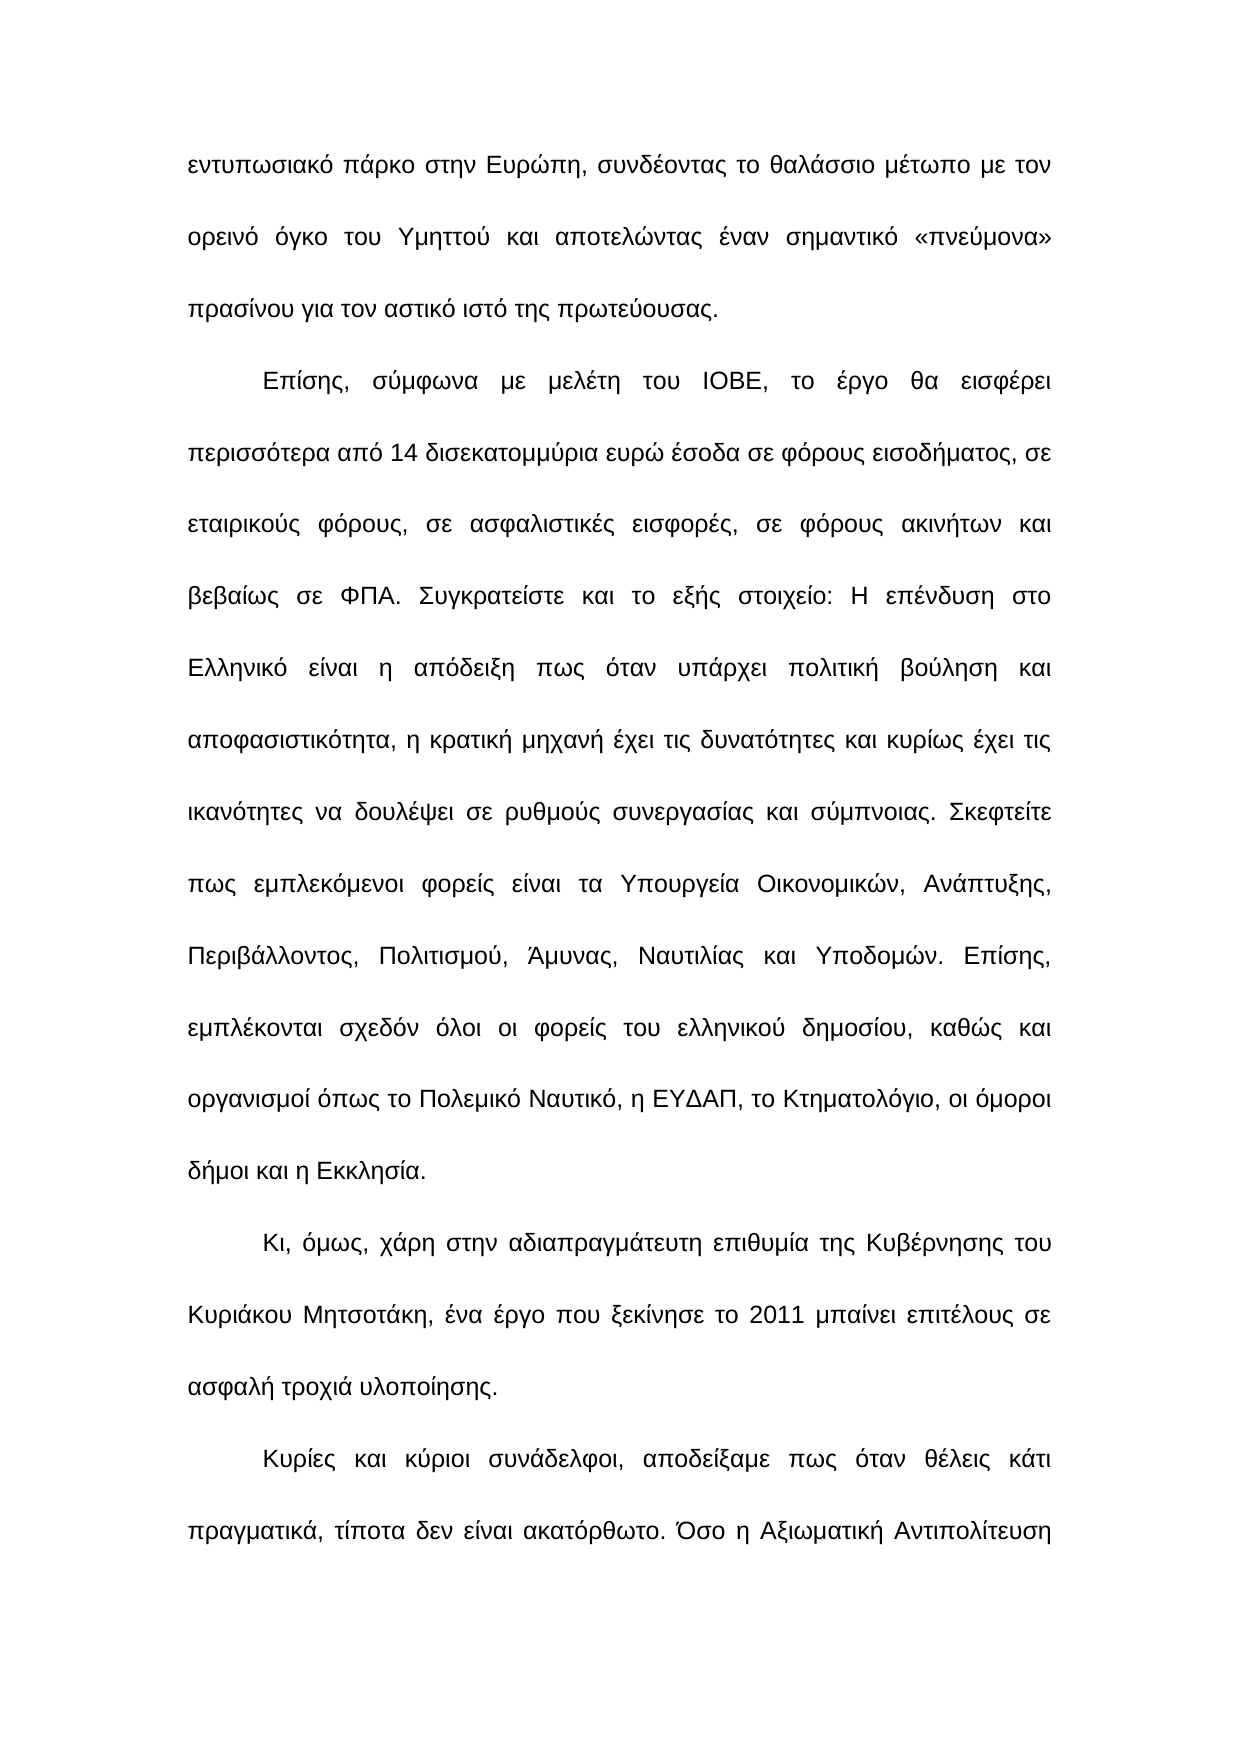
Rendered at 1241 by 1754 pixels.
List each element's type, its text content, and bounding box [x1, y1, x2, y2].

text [187, 150, 1053, 322]
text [187, 1444, 1053, 1544]
text Κι, όμως, χάρη στην αδιαπραγμάτευτη επιθυμία της Κυβέρνησης του Κυριάκου Μητσοτάκη, ένα έργο που ξεκίνησε το 2011 μπαίνει επιτέλους σε ασφαλή τροχιά υλοποίησης. [187, 1228, 1053, 1401]
text Επίσης, σύμφωνα με μελέτη του ΙΟΒΕ, το έργο θα εισφέρει περισσότερα από 14 δισεκατομμύρια ευρώ έσοδα σε φόρους εισοδήματος, σε εταιρικούς φόρους, σε ασφαλιστικές εισφορές, σε φόρους ακινήτων και βεβαίως σε ΦΠΑ. Συγκρατείστε και το εξής στοιχείο: Η επένδυση στο Ελληνικό είναι η απόδειξη πως όταν υπάρχει πολιτική βούληση και αποφασιστικότητα, η κρατική μηχανή έχει τις δυνατότητες και κυρίως έχει τις ικανότητες να δουλέψει σε ρυθμούς συνεργασίας και σύμπνοιας. Σκεφτείτε πως εμπλεκόμενοι φορείς είναι τα Υπουργεία Οικονομικών, Ανάπτυξης, Περιβάλλοντος, Πολιτισμού, Άμυνας, Ναυτιλίας και Υποδομών. Επίσης, εμπλέκονται σχεδόν όλοι οι φορείς του ελληνικού δημοσίου, καθώς και οργανισμοί όπως το Πολεμικό Ναυτικό, η ΕΥΔΑΠ, το Κτηματολόγιο, οι όμοροι δήμοι και η Εκκλησία. [187, 366, 1053, 1185]
